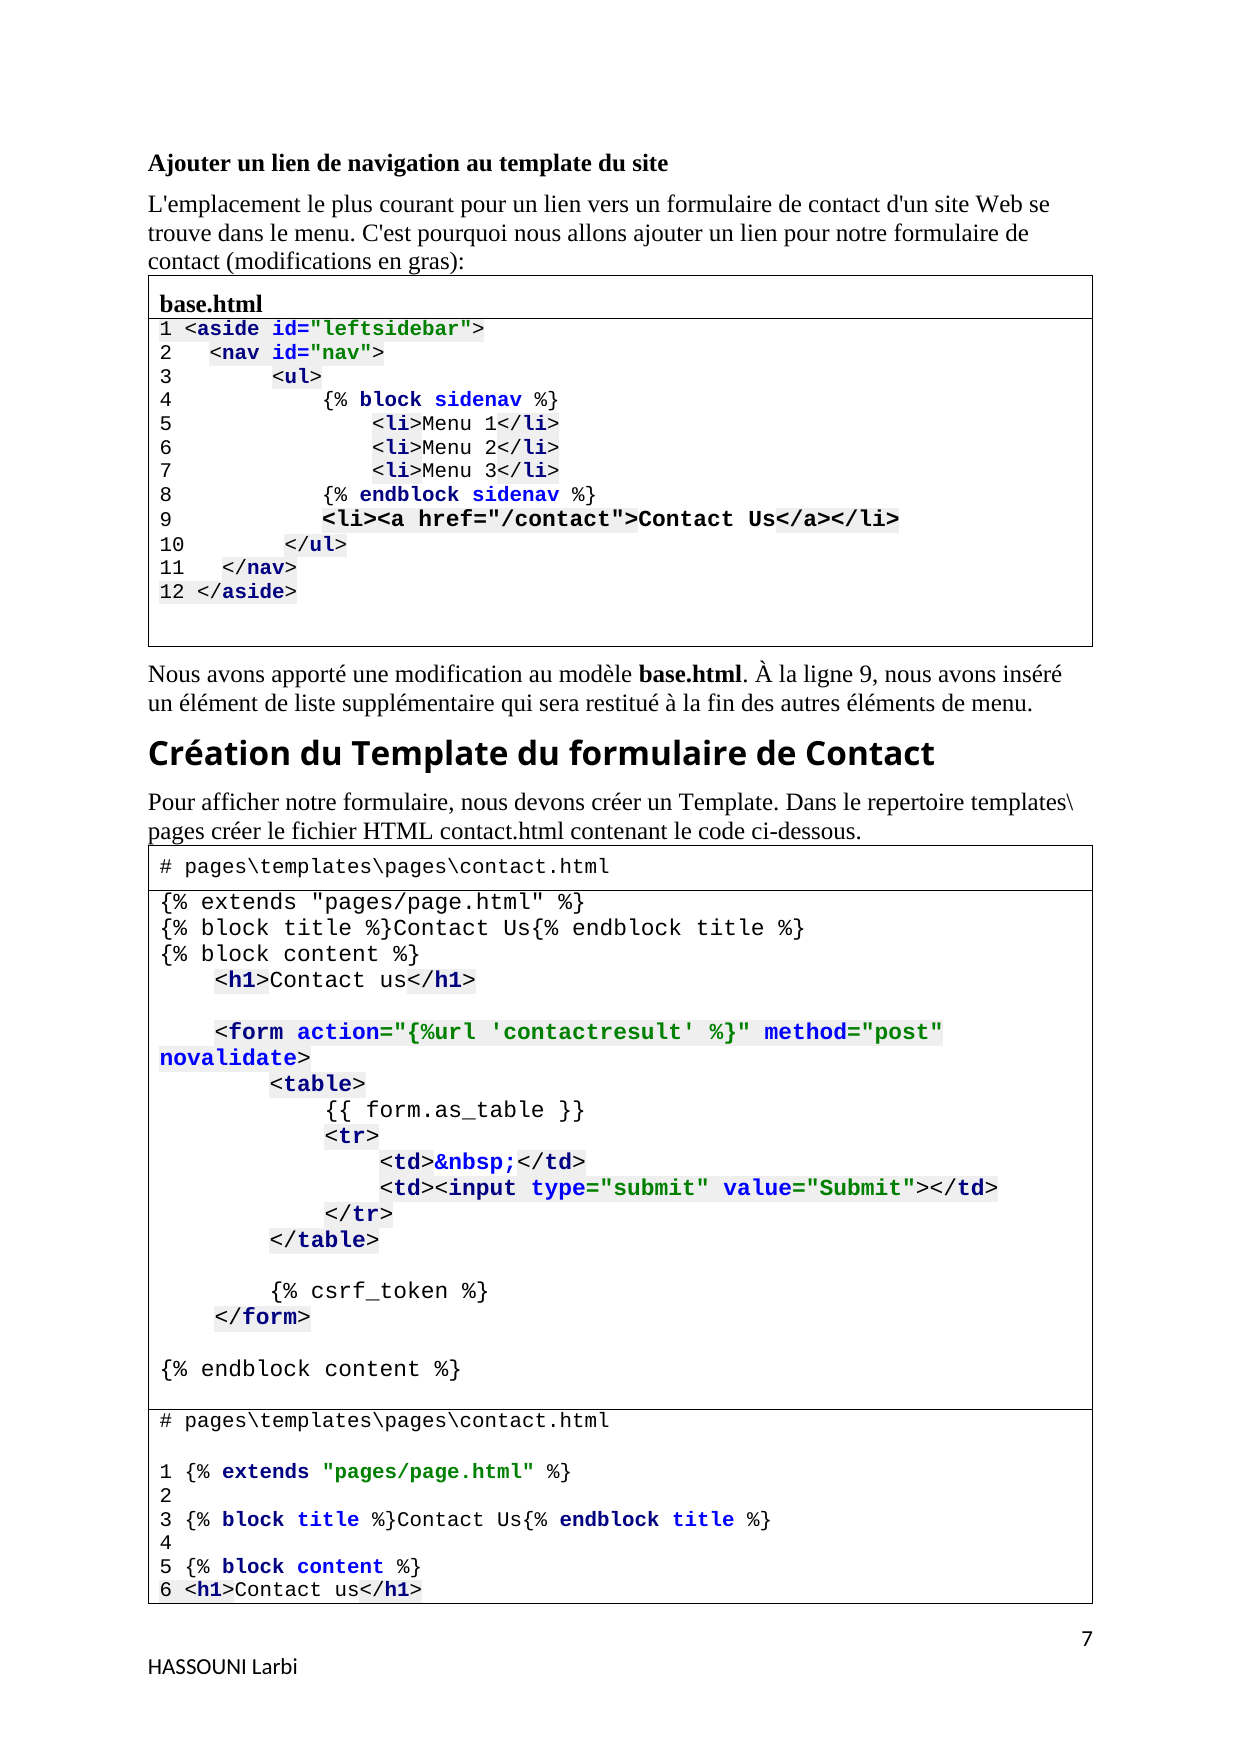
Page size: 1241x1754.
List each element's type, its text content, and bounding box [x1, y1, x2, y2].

text L'emplacement le plus courant pour un lien vers un formulaire de contact d'un site Web se trouve dans le menu. C'est pourquoi nous allons ajouter un lien pour notre formulaire de contact (modifications en gras): [148, 189, 1093, 275]
text Pour afficher notre formulaire, nous devons créer un Template. Dans le repertoire templates\pages créer le fichier HTML contact.html contenant le code ci-dessous. [148, 787, 1093, 845]
table_cell 1 <aside id="leftsidebar"> 2 <nav id="nav"> 3 <ul> 4 {% block sidenav %} 5 <li>Menu 1</li> 6 <li>Menu 2</li> 7 <li>Menu 3</li> 8 {% endblock sidenav %} 9 <li><a href="/contact">Contact Us</a></li> 10 </ul> 11 </nav> 12 </aside> [149, 319, 1092, 646]
table_cell {% extends "pages/page.html" %} {% block title %}Contact Us{% endblock title %} {% block content %} <h1>Contact us</h1> <form action="{%url 'contactresult' %}" method="post" novalidate> <table> {{ form.as_table }} <tr> <td>&nbsp;</td> <td><input type="submit" value="Submit"></td> </tr> </table> {% csrf_token %} </form> {% endblock content %} [149, 891, 1092, 1408]
table_header base.html [149, 276, 1092, 317]
text Nous avons apporté une modification au modèle base.html. À la ligne 9, nous avons inséré un élément de liste supplémentaire qui sera restitué à la fin des autres éléments de menu. [148, 659, 1093, 717]
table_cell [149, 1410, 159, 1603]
text Création du Template du formulaire de Contact [148, 729, 1093, 775]
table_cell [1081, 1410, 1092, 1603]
text Ajouter un lien de navigation au template du site [148, 148, 1093, 176]
table_header # pages\templates\pages\contact.html [149, 846, 1092, 890]
